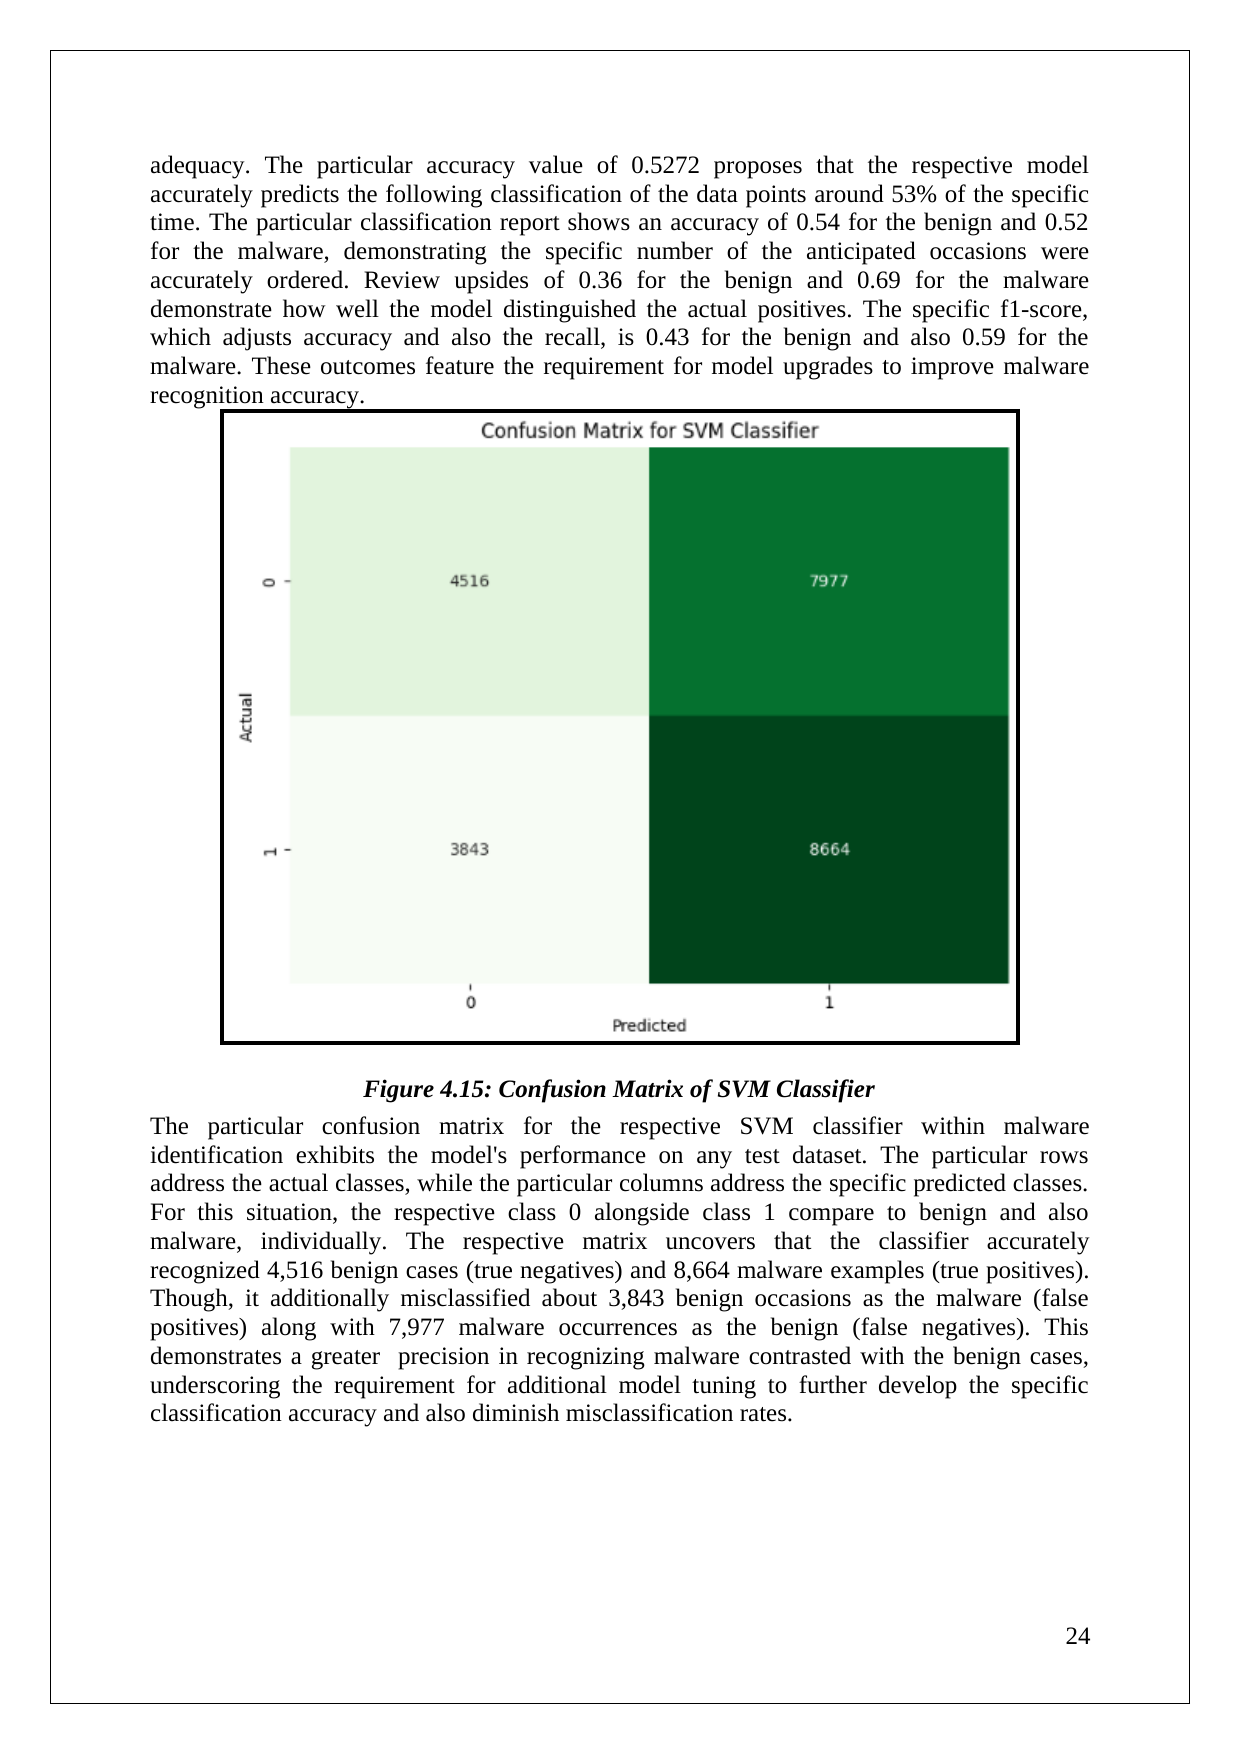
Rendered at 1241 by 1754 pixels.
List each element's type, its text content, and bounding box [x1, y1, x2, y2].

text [150, 150, 1090, 409]
picture [224, 413, 1016, 1041]
subtitle Figure 4.15: Confusion Matrix of SVM Classifier [150, 1074, 1090, 1103]
text The particular confusion matrix for the respective SVM classifier within malware identification exhibits the model's performance on any test dataset. The particular rows address the actual classes, while the particular columns address the specific predicted classes. For this situation, the respective class 0 alongside class 1 compare to benign and also malware, individually. The respective matrix uncovers that the classifier accurately recognized 4,516 benign cases (true negatives) and 8,664 malware examples (true positives). Though, it additionally misclassified about 3,843 benign occasions as the malware (false positives) along with 7,977 malware occurrences as the benign (false negatives). This demonstrates a greater precision in recognizing malware contrasted with the benign cases, underscoring the requirement for additional model tuning to further develop the specific classification accuracy and also diminish misclassification rates. [150, 1111, 1090, 1427]
